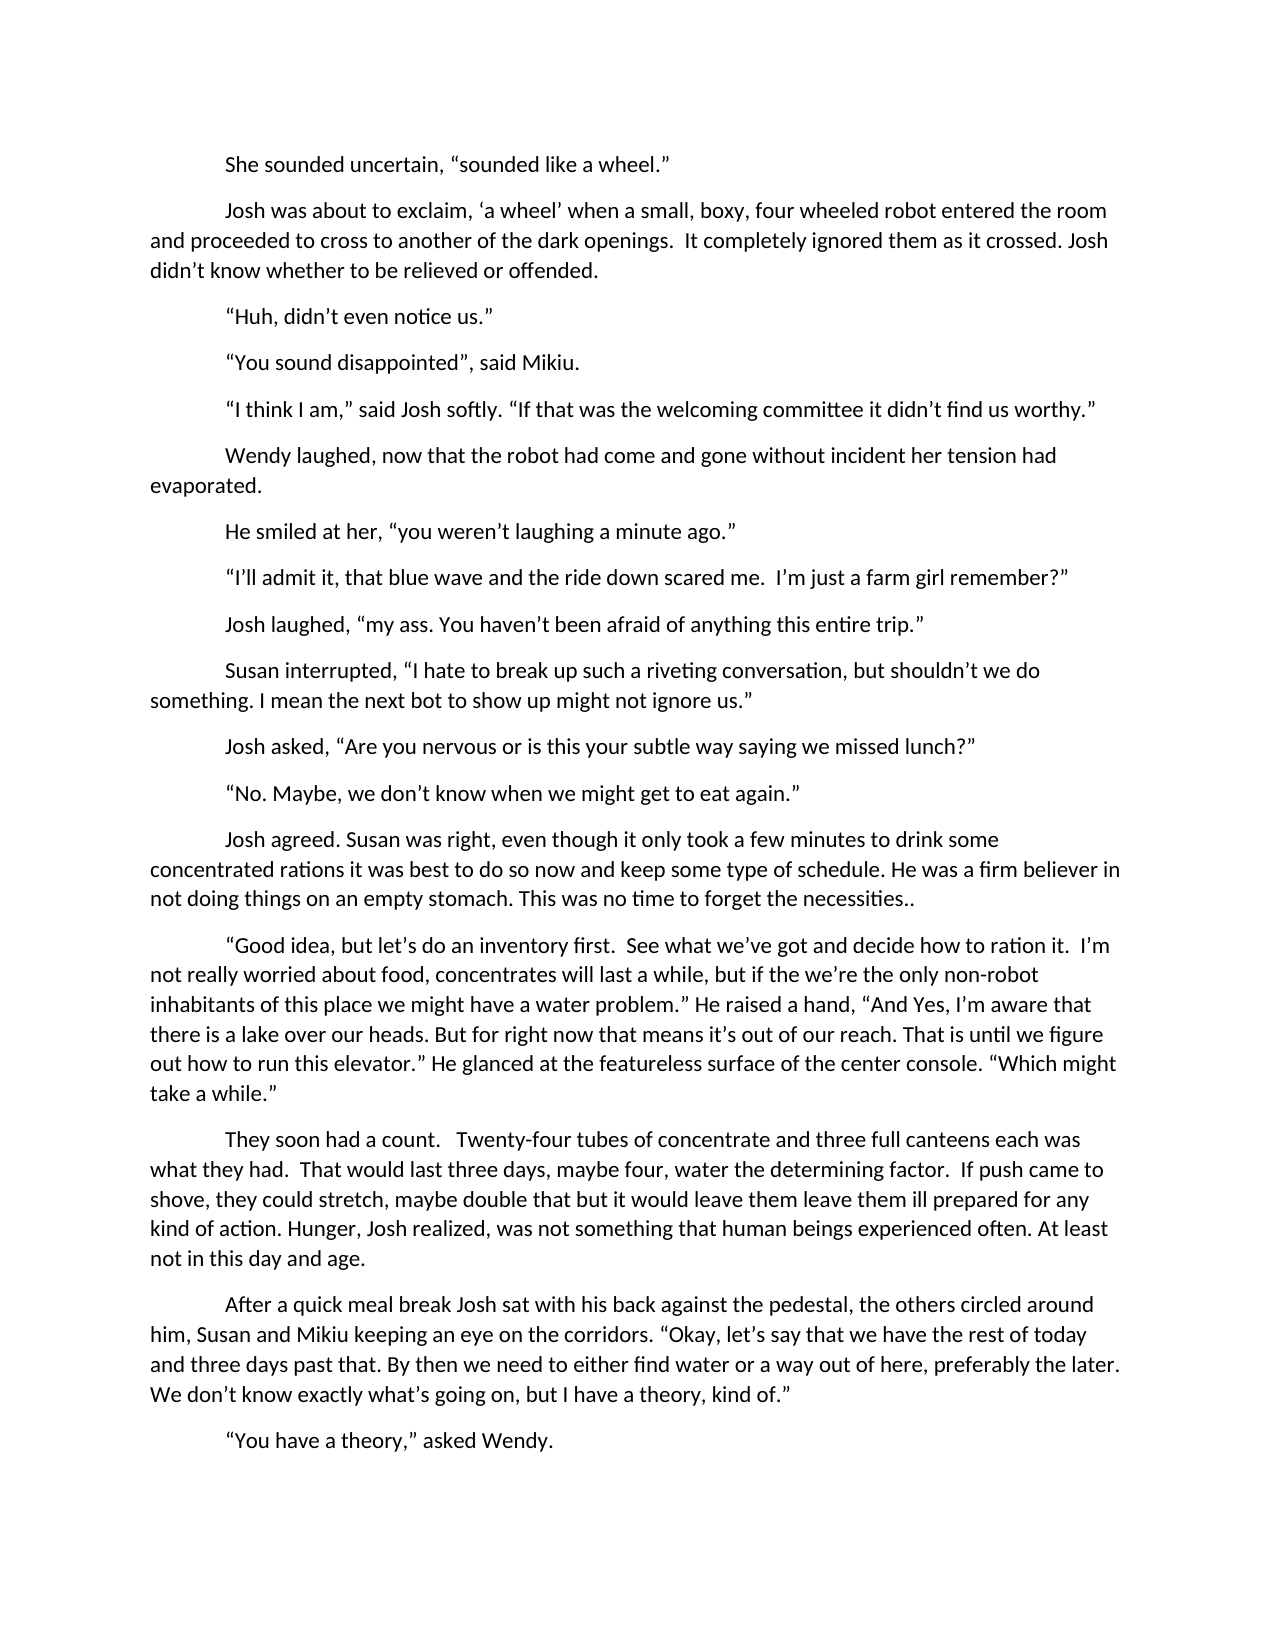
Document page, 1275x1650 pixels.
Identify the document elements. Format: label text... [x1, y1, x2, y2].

text They soon had a count. Twenty-four tubes of concentrate and three full canteens each was what they had. That would last three days, maybe four, water the determining factor. If push came to shove, they could stretch, maybe double that but it would leave them leave them ill prepared for any kind of action. Hunger, Josh realized, was not something that human beings experienced often. At least not in this day and age. [150, 1126, 1125, 1272]
text Josh asked, “Are you nervous or is this your subtle way saying we missed lunch?” [150, 732, 1125, 760]
text He smiled at her, “you weren’t laughing a minute ago.” [150, 517, 1125, 545]
text Josh was about to exclaim, ‘a wheel’ when a small, boxy, four wheeled robot entered the room and proceeded to cross to another of the dark openings. It completely ignored them as it crossed. Josh didn’t know whether to be relieved or offended. [150, 196, 1125, 284]
text “I’ll admit it, that blue wave and the ride down scared me. I’m just a farm girl remember?” [150, 563, 1125, 592]
text Wendy laughed, now that the robot had come and gone without incident her tension had evaporated. [150, 441, 1125, 499]
text After a quick meal break Josh sat with his back against the pedestal, the others circled around him, Susan and Mikiu keeping an eye on the corridors. “Okay, let’s say that we have the rest of today and three days past that. By then we need to either find water or a way out of here, preferably the later. We don’t know exactly what’s going on, but I have a theory, kind of.” [150, 1291, 1125, 1408]
text “You have a theory,” asked Wendy. [150, 1426, 1125, 1454]
text “No. Maybe, we don’t know when we might get to eat again.” [150, 779, 1125, 807]
text Susan interrupted, “I hate to break up such a riveting conversation, but shouldn’t we do something. I mean the next bot to show up might not ignore us.” [150, 656, 1125, 714]
text “You sound disappointed”, said Mikiu. [150, 348, 1125, 376]
text “Huh, didn’t even notice us.” [150, 302, 1125, 330]
text “I think I am,” said Josh softly. “If that was the welcoming committee it didn’t find us worthy.” [150, 395, 1125, 423]
text Josh laughed, “my ass. You haven’t been afraid of anything this entire trip.” [150, 610, 1125, 638]
text Josh agreed. Susan was right, even though it only took a few minutes to drink some concentrated rations it was best to do so now and keep some type of schedule. He was a firm believer in not doing things on an empty stomach. This was no time to forget the necessities.. [150, 825, 1125, 912]
text She sounded uncertain, “sounded like a wheel.” [150, 150, 1125, 178]
text “Good idea, but let’s do an inventory first. See what we’ve got and decide how to ration it. I’m not really worried about food, concentrates will last a while, but if the we’re the only non-robot inhabitants of this place we might have a water problem.” He raised a hand, “And Yes, I’m aware that there is a lake over our heads. But for right now that means it’s out of our reach. That is until we figure out how to run this elevator.” He glanced at the featureless surface of the center console. “Which might take a while.” [150, 931, 1125, 1107]
